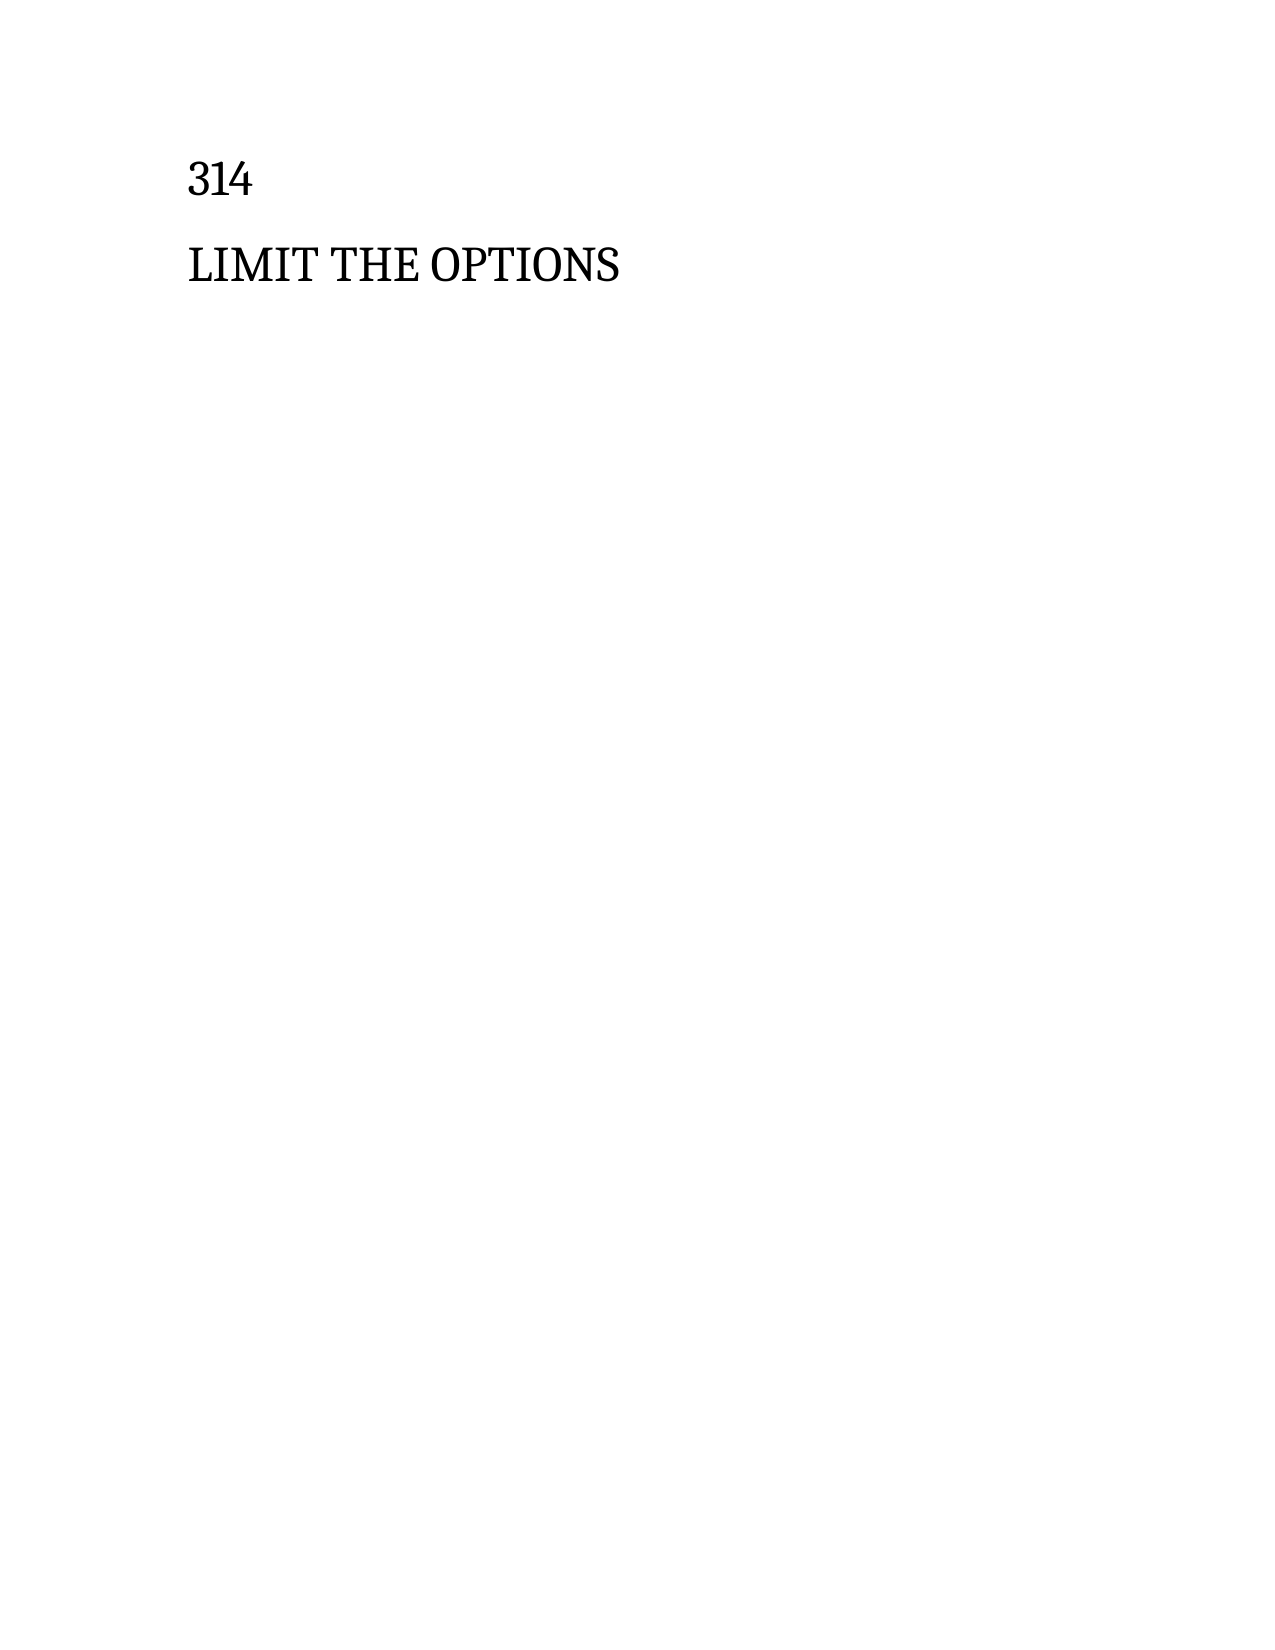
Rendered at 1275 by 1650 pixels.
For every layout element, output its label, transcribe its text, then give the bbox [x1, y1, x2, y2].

text LIMIT THE OPTIONS [187, 237, 1087, 294]
text 314 [187, 150, 1087, 207]
